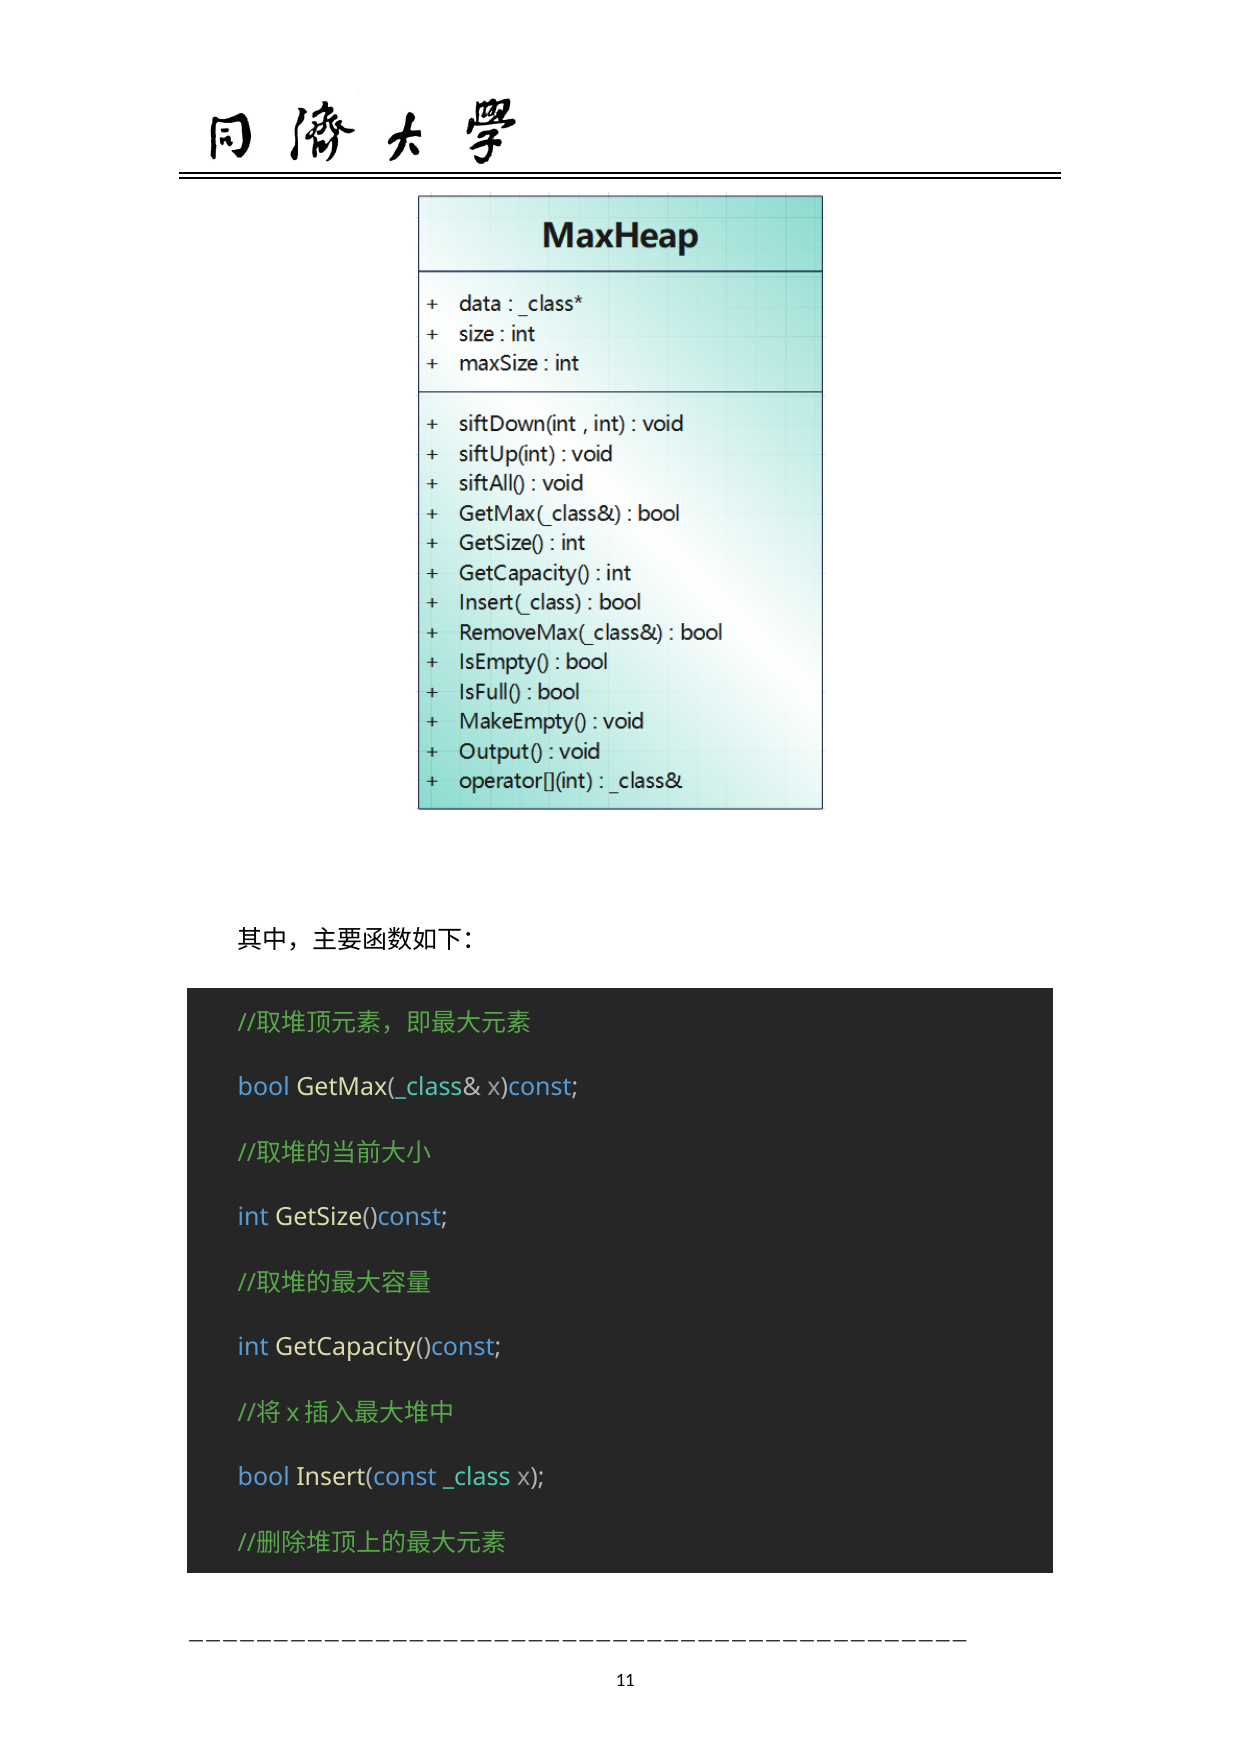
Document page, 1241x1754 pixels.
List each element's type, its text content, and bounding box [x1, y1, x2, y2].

text //删除堆顶上的最大元素 [187, 1508, 1053, 1573]
text int GetSize()const; [187, 1183, 1053, 1248]
text //取堆的最大容量 [187, 1248, 1053, 1313]
text bool GetMax(_class& x)const; [187, 1053, 1053, 1118]
text //将x插入最大堆中 [187, 1378, 1053, 1443]
picture [187, 90, 535, 171]
text int GetCapacity()const; [187, 1313, 1053, 1378]
text //取堆的当前大小 [187, 1118, 1053, 1183]
text 其中，主要函数如下： [187, 905, 1053, 970]
text bool Insert(const _class x); [187, 1443, 1053, 1508]
picture [415, 192, 825, 810]
text //取堆顶元素，即最大元素 [187, 988, 1053, 1053]
